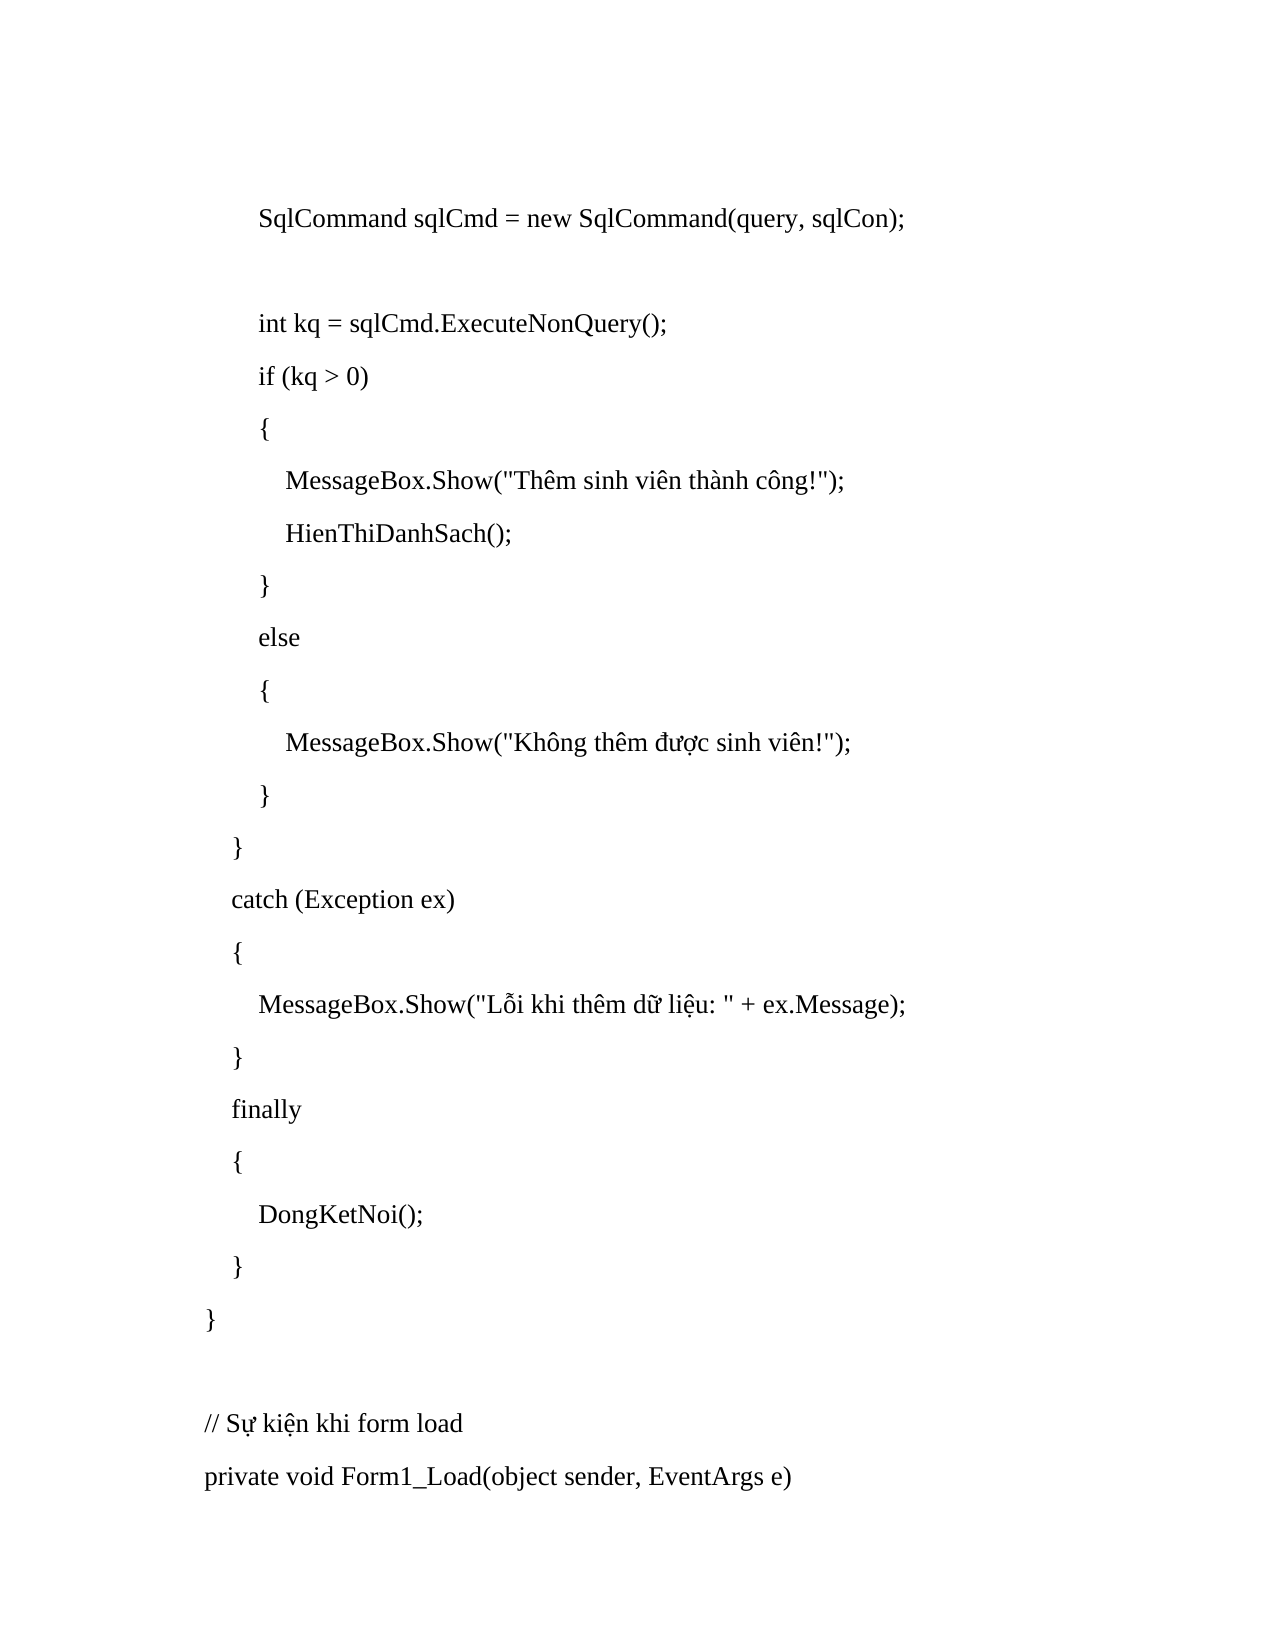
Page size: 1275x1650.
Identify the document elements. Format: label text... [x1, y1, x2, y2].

text { [150, 412, 1125, 443]
text SqlCommand sqlCmd = new SqlCommand(query, sqlCon); [150, 202, 1125, 233]
text } [150, 779, 1125, 810]
text int kq = sqlCmd.ExecuteNonQuery(); [150, 307, 1125, 338]
text else [150, 622, 1125, 653]
text MessageBox.Show("Lỗi khi thêm dữ liệu: " + ex.Message); [150, 988, 1125, 1019]
text { [150, 674, 1125, 705]
text } [150, 831, 1125, 862]
text } [150, 1250, 1125, 1281]
text // Sự kiện khi form load [150, 1407, 1125, 1439]
text if (kq > 0) [150, 359, 1125, 391]
text } [150, 1041, 1125, 1072]
text finally [150, 1093, 1125, 1124]
text DongKetNoi(); [150, 1198, 1125, 1229]
text { [150, 936, 1125, 967]
text MessageBox.Show("Thêm sinh viên thành công!"); [150, 464, 1125, 496]
text private void Form1_Load(object sender, EventArgs e) [150, 1460, 1125, 1491]
text } [150, 1303, 1125, 1334]
text } [150, 569, 1125, 600]
text HienThiDanhSach(); [150, 517, 1125, 548]
text MessageBox.Show("Không thêm được sinh viên!"); [150, 726, 1125, 757]
text { [150, 1146, 1125, 1177]
text catch (Exception ex) [150, 883, 1125, 915]
